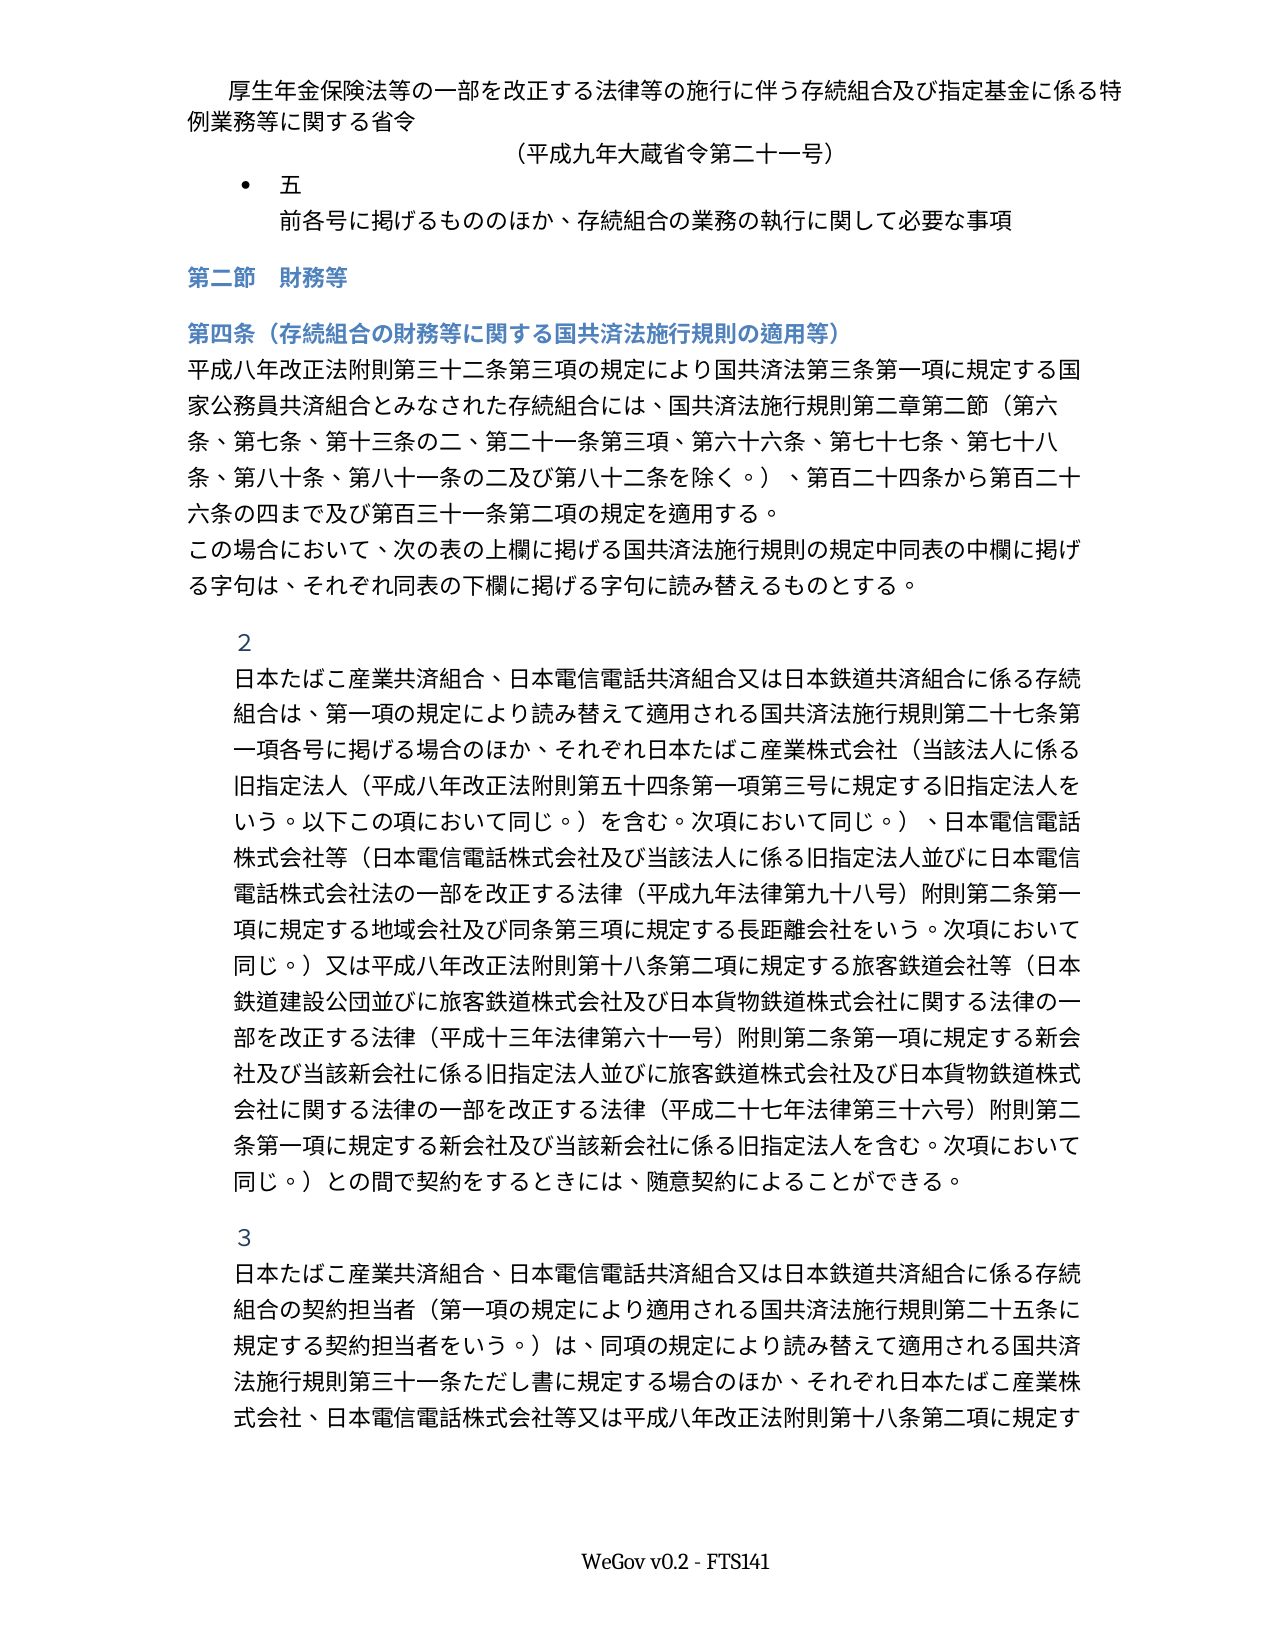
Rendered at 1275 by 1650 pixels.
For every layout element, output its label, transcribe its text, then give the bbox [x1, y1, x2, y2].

subtitle 第四条（存続組合の財務等に関する国共済法施行規則の適用等） [187, 318, 1087, 349]
subtitle 第二節 財務等 [187, 261, 1087, 293]
subtitle ３ [233, 1222, 1087, 1254]
list 五 前各号に掲げるもののほか、存続組合の業務の執行に関して必要な事項 [242, 169, 1087, 236]
text 日本たばこ産業共済組合、日本電信電話共済組合又は日本鉄道共済組合に係る存続組合は、第一項の規定により読み替えて適用される国共済法施行規則第二十七条第一項各号に掲げる場合のほか、それぞれ日本たばこ産業株式会社（当該法人に係る旧指定法人（平成八年改正法附則第五十四条第一項第三号に規定する旧指定法人をいう。以下この項において同じ。）を含む。次項において同じ。）、日本電信電話株式会社等（日本電信電話株式会社及び当該法人に係る旧指定法人並びに日本電信電話株式会社法の一部を改正する法律（平成九年法律第九十八号）附則第二条第一項に規定する地域会社及び同条第三項に規定する長距離会社をいう。次項において同じ。）又は平成八年改正法附則第十八条第二項に規定する旅客鉄道会社等（日本鉄道建設公団並びに旅客鉄道株式会社及び日本貨物鉄道株式会社に関する法律の一部を改正する法律（平成十三年法律第六十一号）附則第二条第一項に規定する新会社及び当該新会社に係る旧指定法人並びに旅客鉄道株式会社及び日本貨物鉄道株式会社に関する法律の一部を改正する法律（平成二十七年法律第三十六号）附則第二条第一項に規定する新会社及び当該新会社に係る旧指定法人を含む。次項において同じ。）との間で契約をするときには、随意契約によることができる。 [233, 662, 1087, 1197]
text 平成八年改正法附則第三十二条第三項の規定により国共済法第三条第一項に規定する国家公務員共済組合とみなされた存続組合には、国共済法施行規則第二章第二節（第六条、第七条、第十三条の二、第二十一条第三項、第六十六条、第七十七条、第七十八条、第八十条、第八十一条の二及び第八十二条を除く。）、第百二十四条から第百二十六条の四まで及び第百三十一条第二項の規定を適用する。 この場合において、次の表の上欄に掲げる国共済法施行規則の規定中同表の中欄に掲げる字句は、それぞれ同表の下欄に掲げる字句に読み替えるものとする。 [187, 354, 1087, 601]
subtitle ２ [233, 627, 1087, 658]
